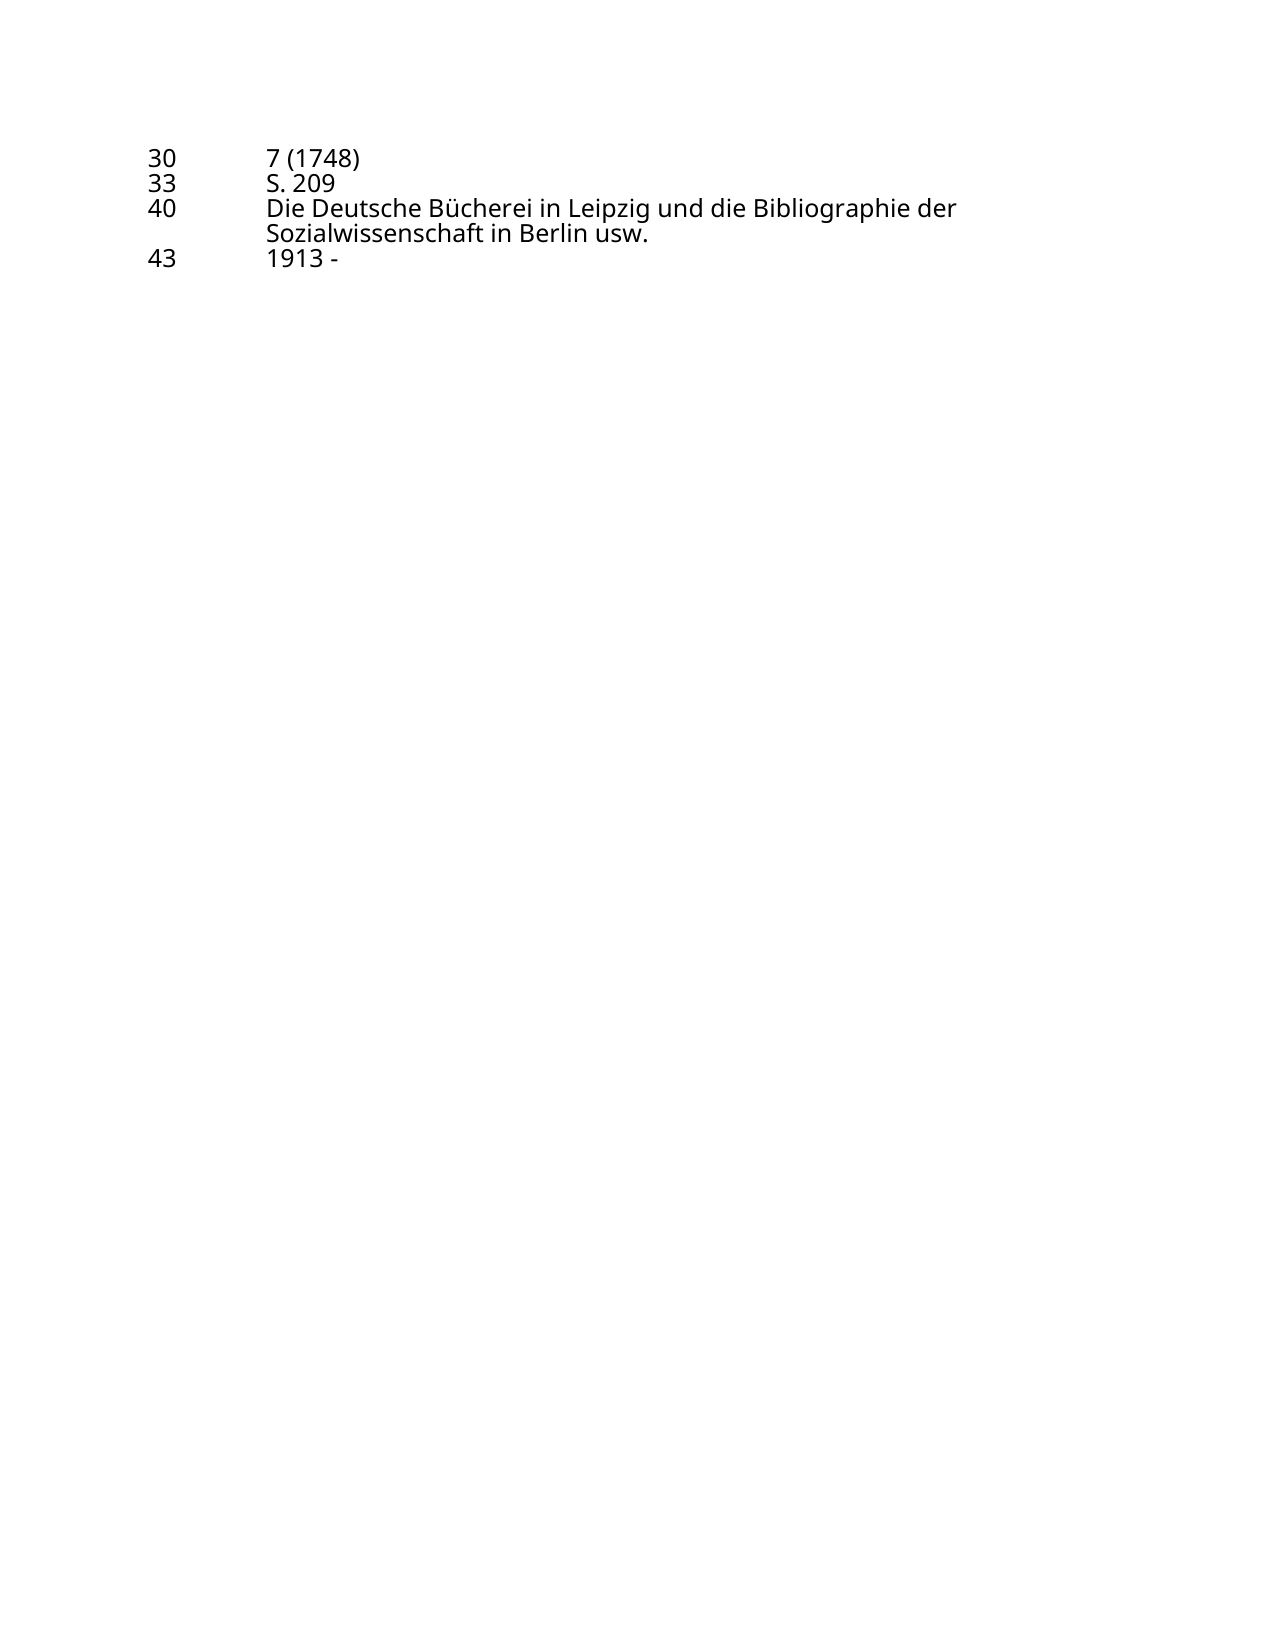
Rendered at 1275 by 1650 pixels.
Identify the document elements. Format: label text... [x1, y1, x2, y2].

text 30 7 (1748) [148, 148, 1127, 173]
text 40 Die k[1{Deutsche Bücherei} in 2{o[Leipzig]o}]k und die t[Bibliographie der Sozialwissenschaft]t in o[Berlin]o usw. [148, 198, 1127, 248]
text 33 S. 209 [148, 173, 1127, 198]
text 43 1913 - [148, 248, 1127, 273]
